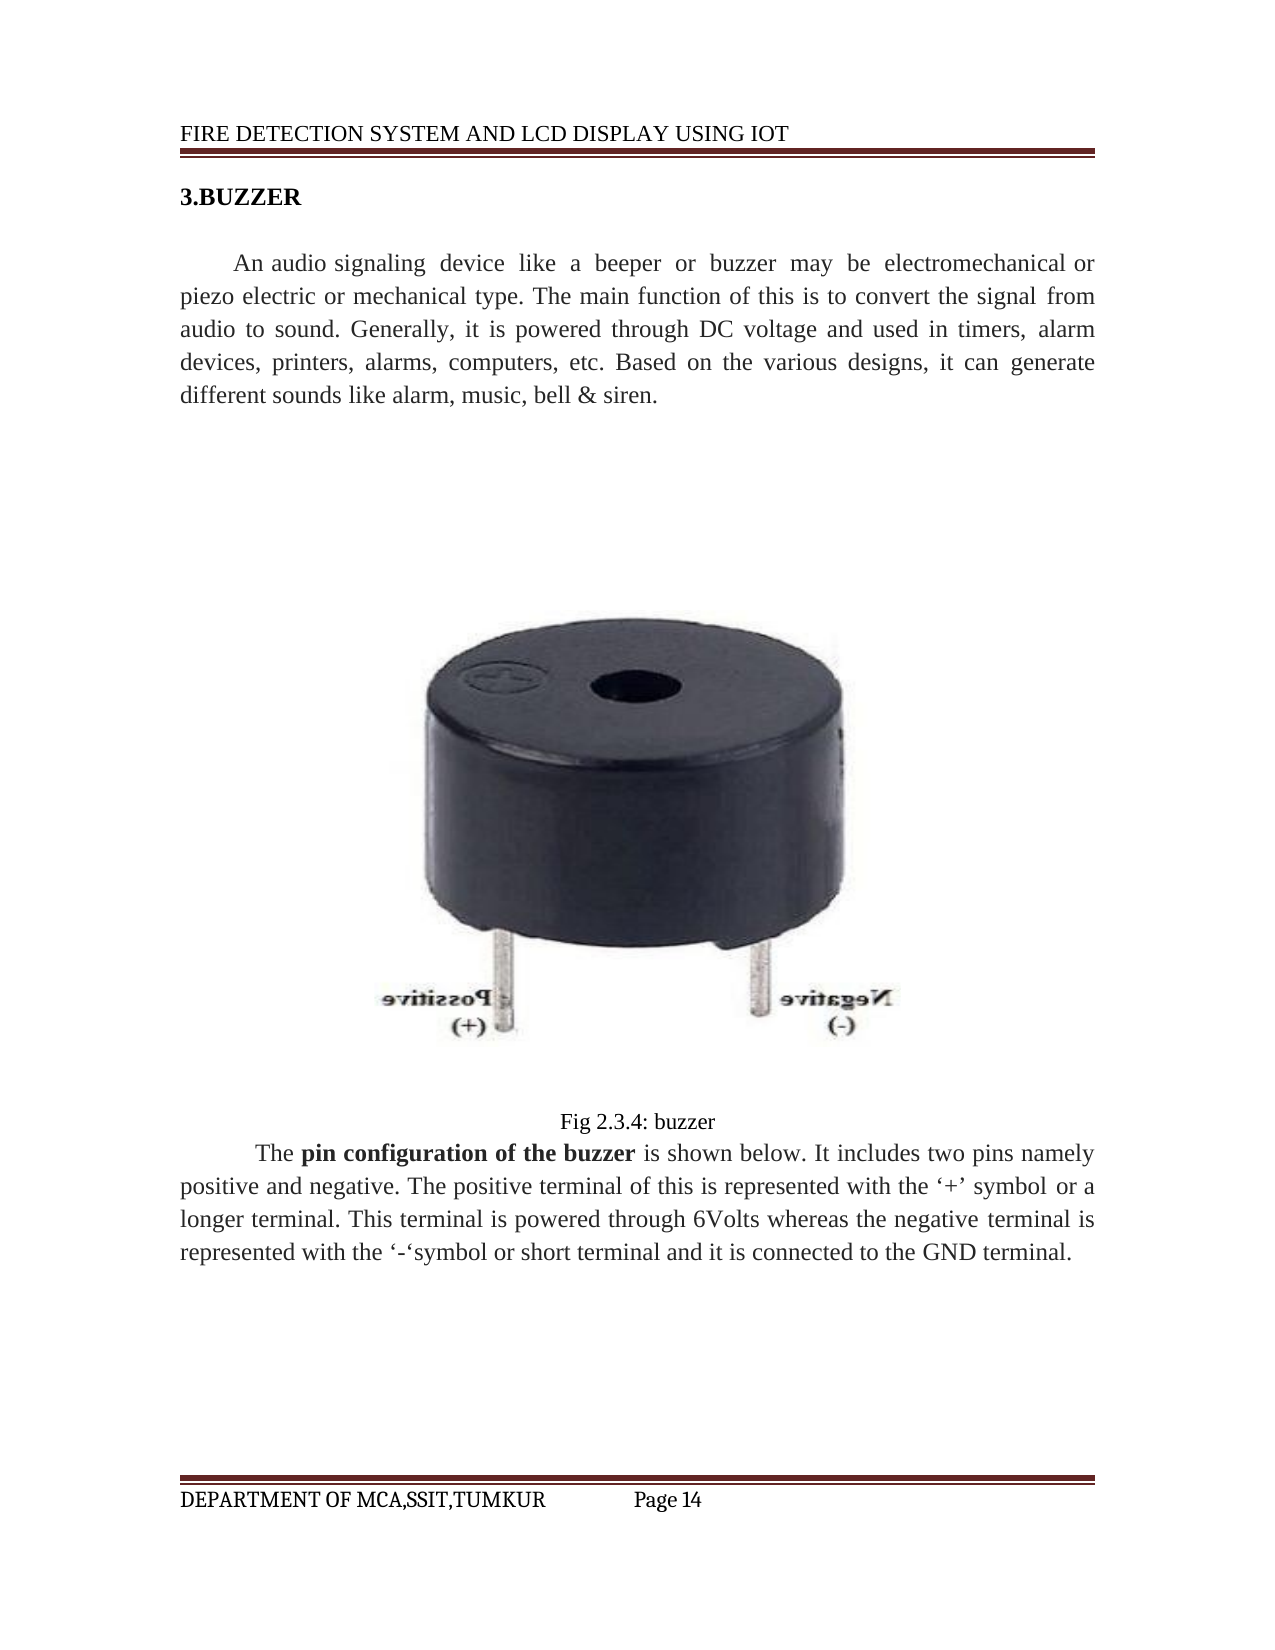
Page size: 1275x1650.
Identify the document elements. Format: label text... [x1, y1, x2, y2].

text The pin configuration of the buzzer is shown below. It includes two pins namely positive and negative. The positive terminal of this is represented with the ‘+’ symbol or a longer terminal. This terminal is powered through 6Volts whereas the negative terminal is represented with the ‘-‘symbol or short terminal and it is connected to the GND terminal. [180, 1138, 1095, 1266]
text An audio signaling device like a beeper or buzzer may be electromechanical or piezo electric or mechanical type. The main function of this is to convert the signal from audio to sound. Generally, it is powered through DC voltage and used in timers, alarm devices, printers, alarms, computers, etc. Based on the various designs, it can generate different sounds like alarm, music, bell & siren. [180, 248, 1095, 409]
text Fig 2.3.4: buzzer [180, 1108, 1095, 1134]
subtitle 3.BUZZER [180, 182, 1095, 211]
picture [374, 610, 901, 1047]
